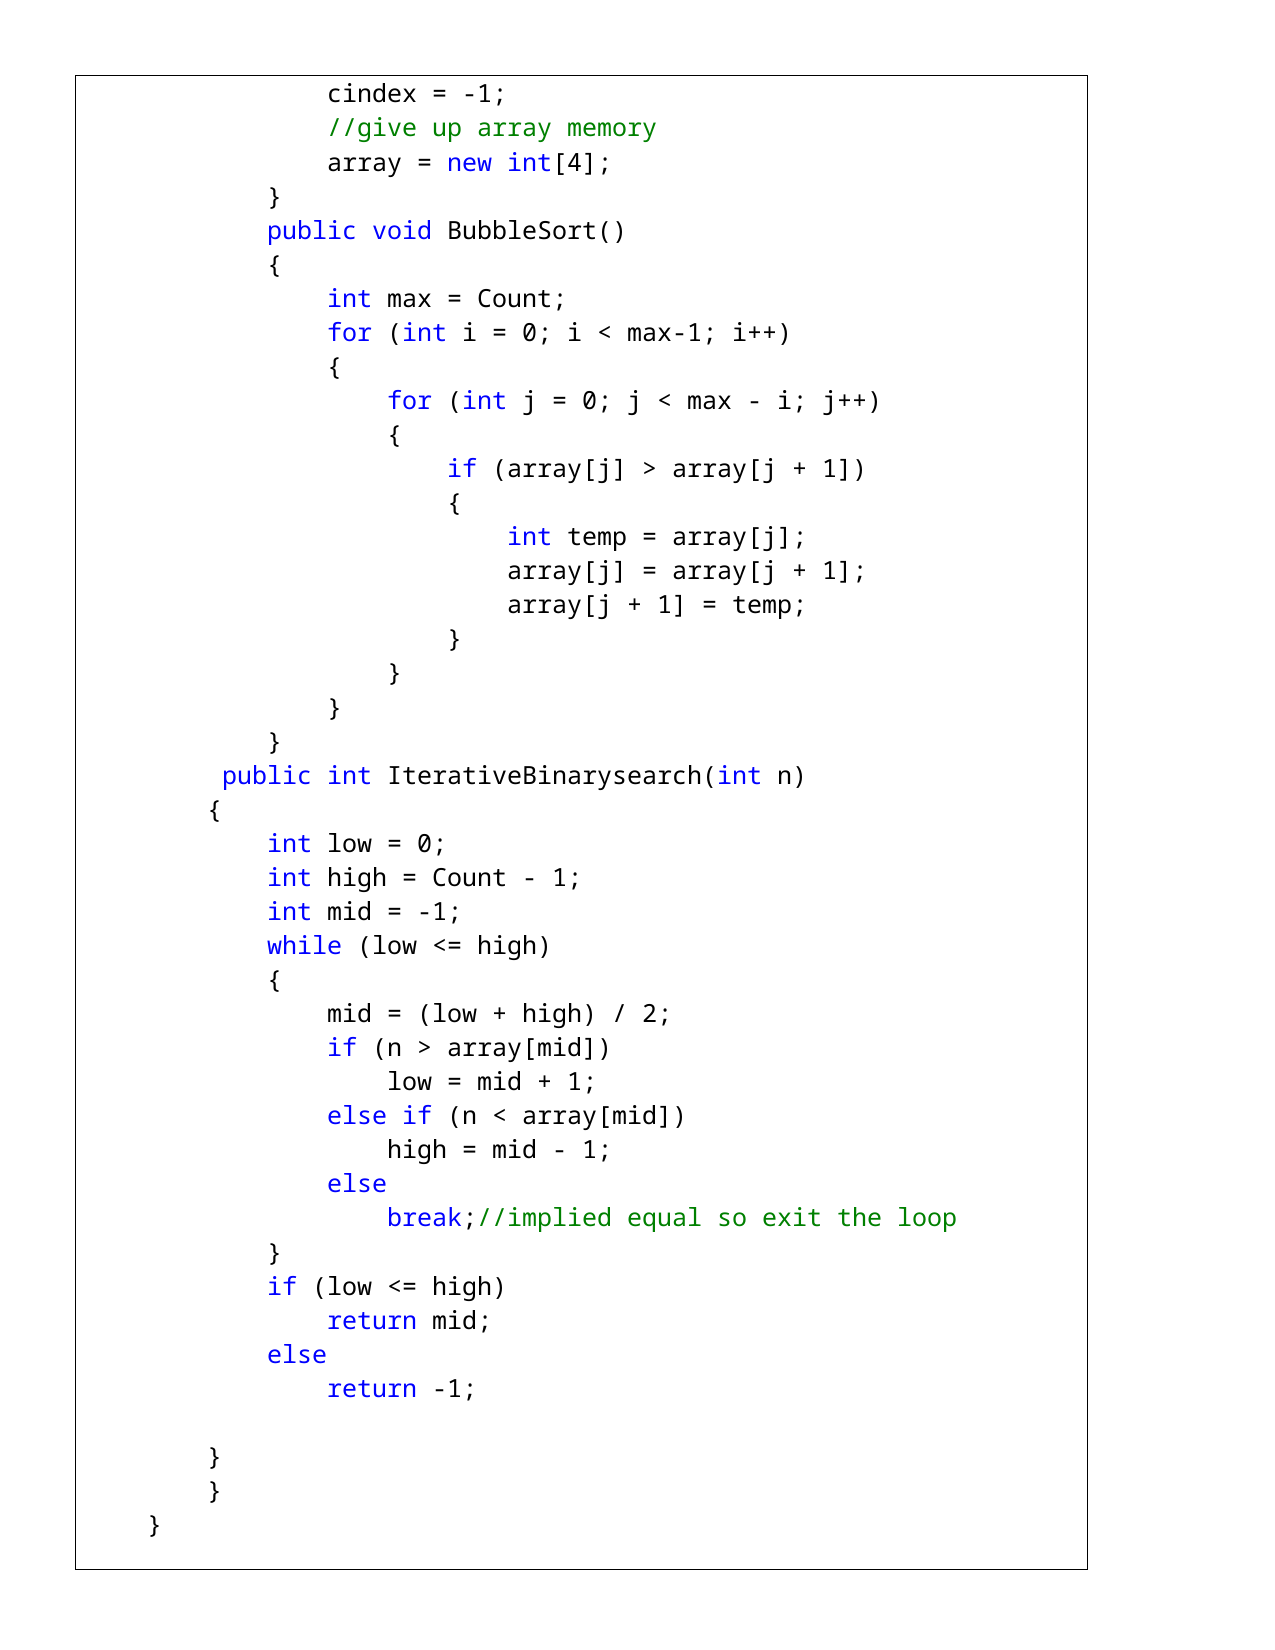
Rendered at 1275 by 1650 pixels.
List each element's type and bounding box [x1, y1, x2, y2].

table_header [76, 76, 1087, 1569]
